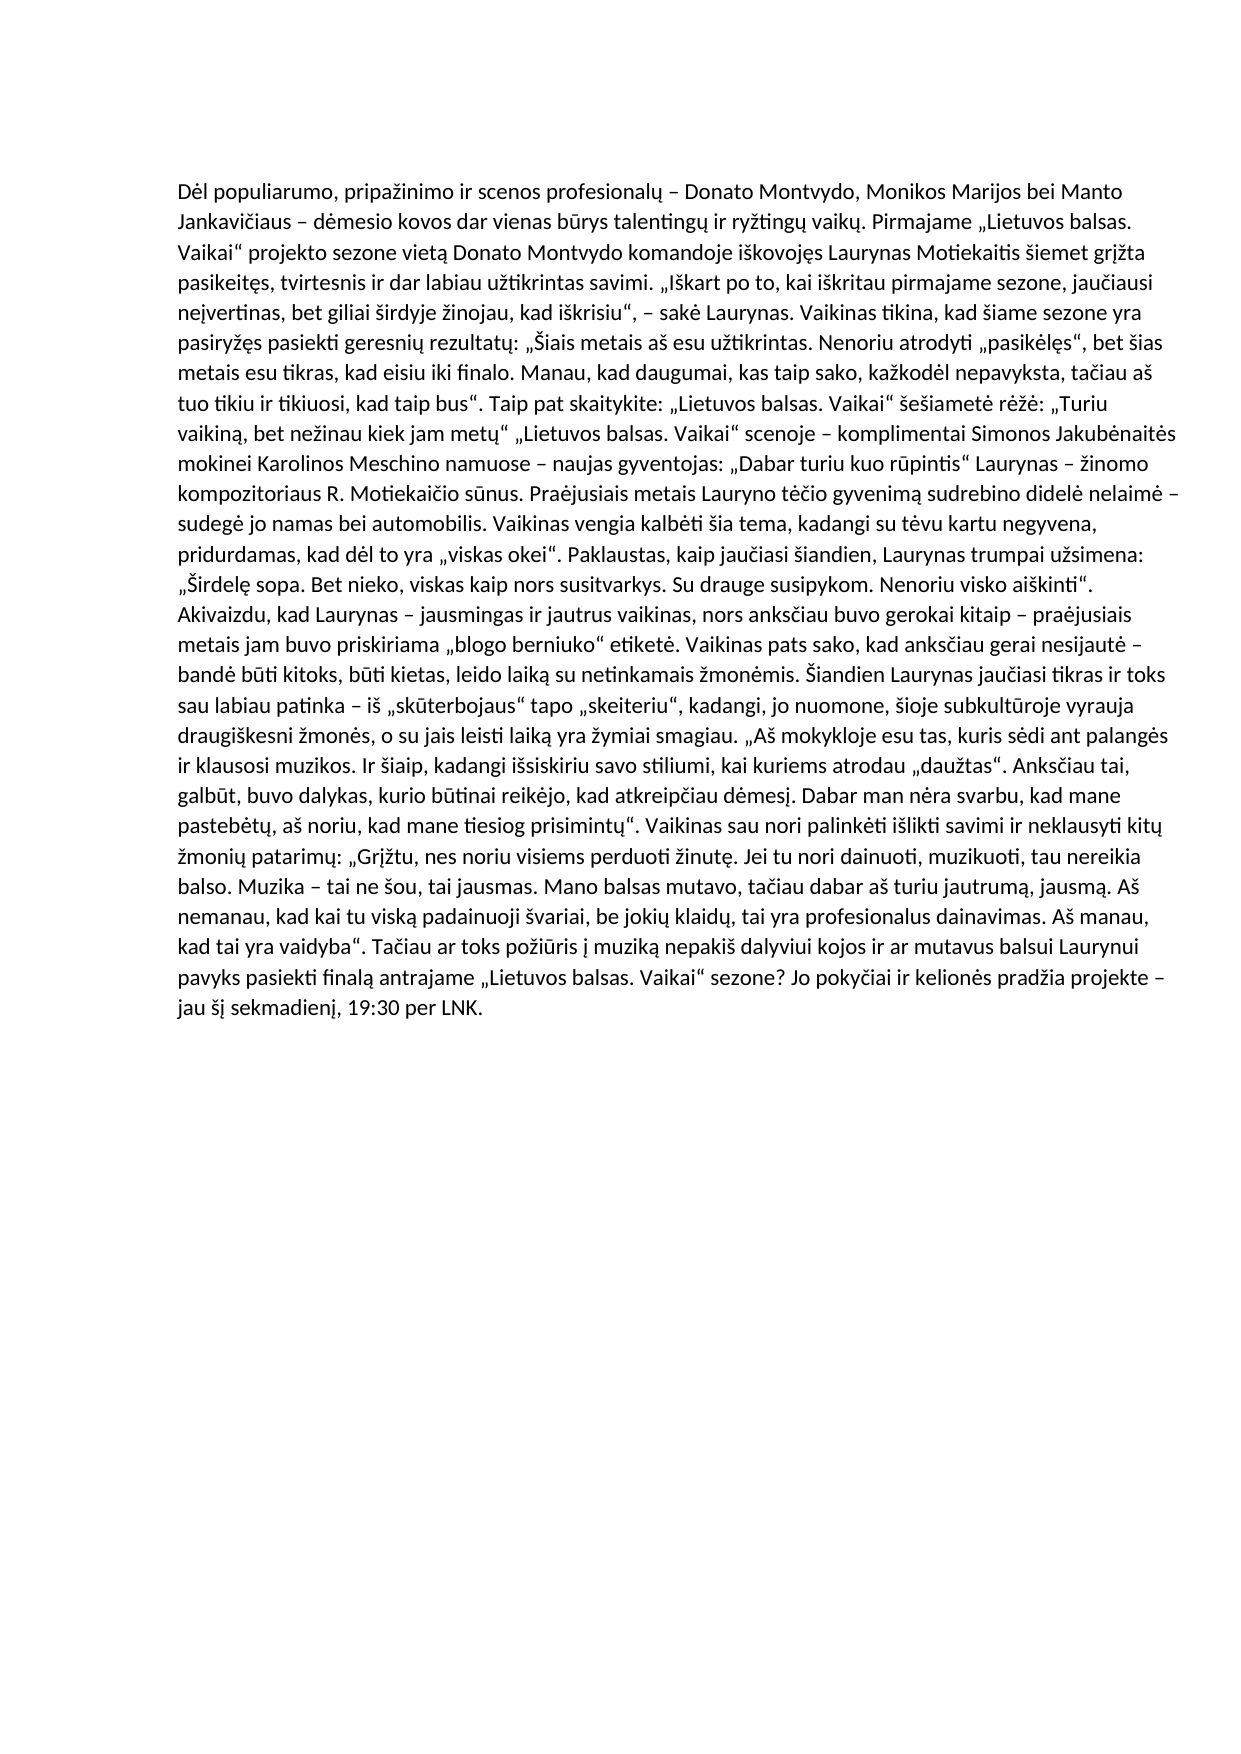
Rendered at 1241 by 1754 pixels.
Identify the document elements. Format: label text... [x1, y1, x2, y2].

text Dėl populiarumo, pripažinimo ir scenos profesionalų – Donato Montvydo, Monikos Marijos bei Manto Jankavičiaus – dėmesio kovos dar vienas būrys talentingų ir ryžtingų vaikų. Pirmajame „Lietuvos balsas. Vaikai“ projekto sezone vietą Donato Montvydo komandoje iškovojęs Laurynas Motiekaitis šiemet grįžta pasikeitęs, tvirtesnis ir dar labiau užtikrintas savimi. „Iškart po to, kai iškritau pirmajame sezone, jaučiausi neįvertinas, bet giliai širdyje žinojau, kad iškrisiu“, – sakė Laurynas. Vaikinas tikina, kad šiame sezone yra pasiryžęs pasiekti geresnių rezultatų: „Šiais metais aš esu užtikrintas. Nenoriu atrodyti „pasikėlęs“, bet šias metais esu tikras, kad eisiu iki finalo. Manau, kad daugumai, kas taip sako, kažkodėl nepavyksta, tačiau aš tuo tikiu ir tikiuosi, kad taip bus“. Taip pat skaitykite: „Lietuvos balsas. Vaikai“ šešiametė rėžė: „Turiu vaikiną, bet nežinau kiek jam metų“ „Lietuvos balsas. Vaikai“ scenoje – komplimentai Simonos Jakubėnaitės mokinei Karolinos Meschino namuose – naujas gyventojas: „Dabar turiu kuo rūpintis“ Laurynas – žinomo kompozitoriaus R. Motiekaičio sūnus. Praėjusiais metais Lauryno tėčio gyvenimą sudrebino didelė nelaimė – sudegė jo namas bei automobilis. Vaikinas vengia kalbėti šia tema, kadangi su tėvu kartu negyvena, pridurdamas, kad dėl to yra „viskas okei“. Paklaustas, kaip jaučiasi šiandien, Laurynas trumpai užsimena: „Širdelę sopa. Bet nieko, viskas kaip nors susitvarkys. Su drauge susipykom. Nenoriu visko aiškinti“. Akivaizdu, kad Laurynas – jausmingas ir jautrus vaikinas, nors anksčiau buvo gerokai kitaip – praėjusiais metais jam buvo priskiriama „blogo berniuko“ etiketė. Vaikinas pats sako, kad anksčiau gerai nesijautė – bandė būti kitoks, būti kietas, leido laiką su netinkamais žmonėmis. Šiandien Laurynas jaučiasi tikras ir toks sau labiau patinka – iš „skūterbojaus“ tapo „skeiteriu“, kadangi, jo nuomone, šioje subkultūroje vyrauja draugiškesni žmonės, o su jais leisti laiką yra žymiai smagiau. „Aš mokykloje esu tas, kuris sėdi ant palangės ir klausosi muzikos. Ir šiaip, kadangi išsiskiriu savo stiliumi, kai kuriems atrodau „daužtas“. Anksčiau tai, galbūt, buvo dalykas, kurio būtinai reikėjo, kad atkreipčiau dėmesį. Dabar man nėra svarbu, kad mane pastebėtų, aš noriu, kad mane tiesiog prisimintų“. Vaikinas sau nori palinkėti išlikti savimi ir neklausyti kitų žmonių patarimų: „Grįžtu, nes noriu visiems perduoti žinutę. Jei tu nori dainuoti, muzikuoti, tau nereikia balso. Muzika – tai ne šou, tai jausmas. Mano balsas mutavo, tačiau dabar aš turiu jautrumą, jausmą. Aš nemanau, kad kai tu viską padainuoji švariai, be jokių klaidų, tai yra profesionalus dainavimas. Aš manau, kad tai yra vaidyba“. Tačiau ar toks požiūris į muziką nepakiš dalyviui kojos ir ar mutavus balsui Laurynui pavyks pasiekti finalą antrajame „Lietuvos balsas. Vaikai“ sezone? Jo pokyčiai ir kelionės pradžia projekte – jau šį sekmadienį, 19:30 per LNK. [177, 177, 1181, 1021]
